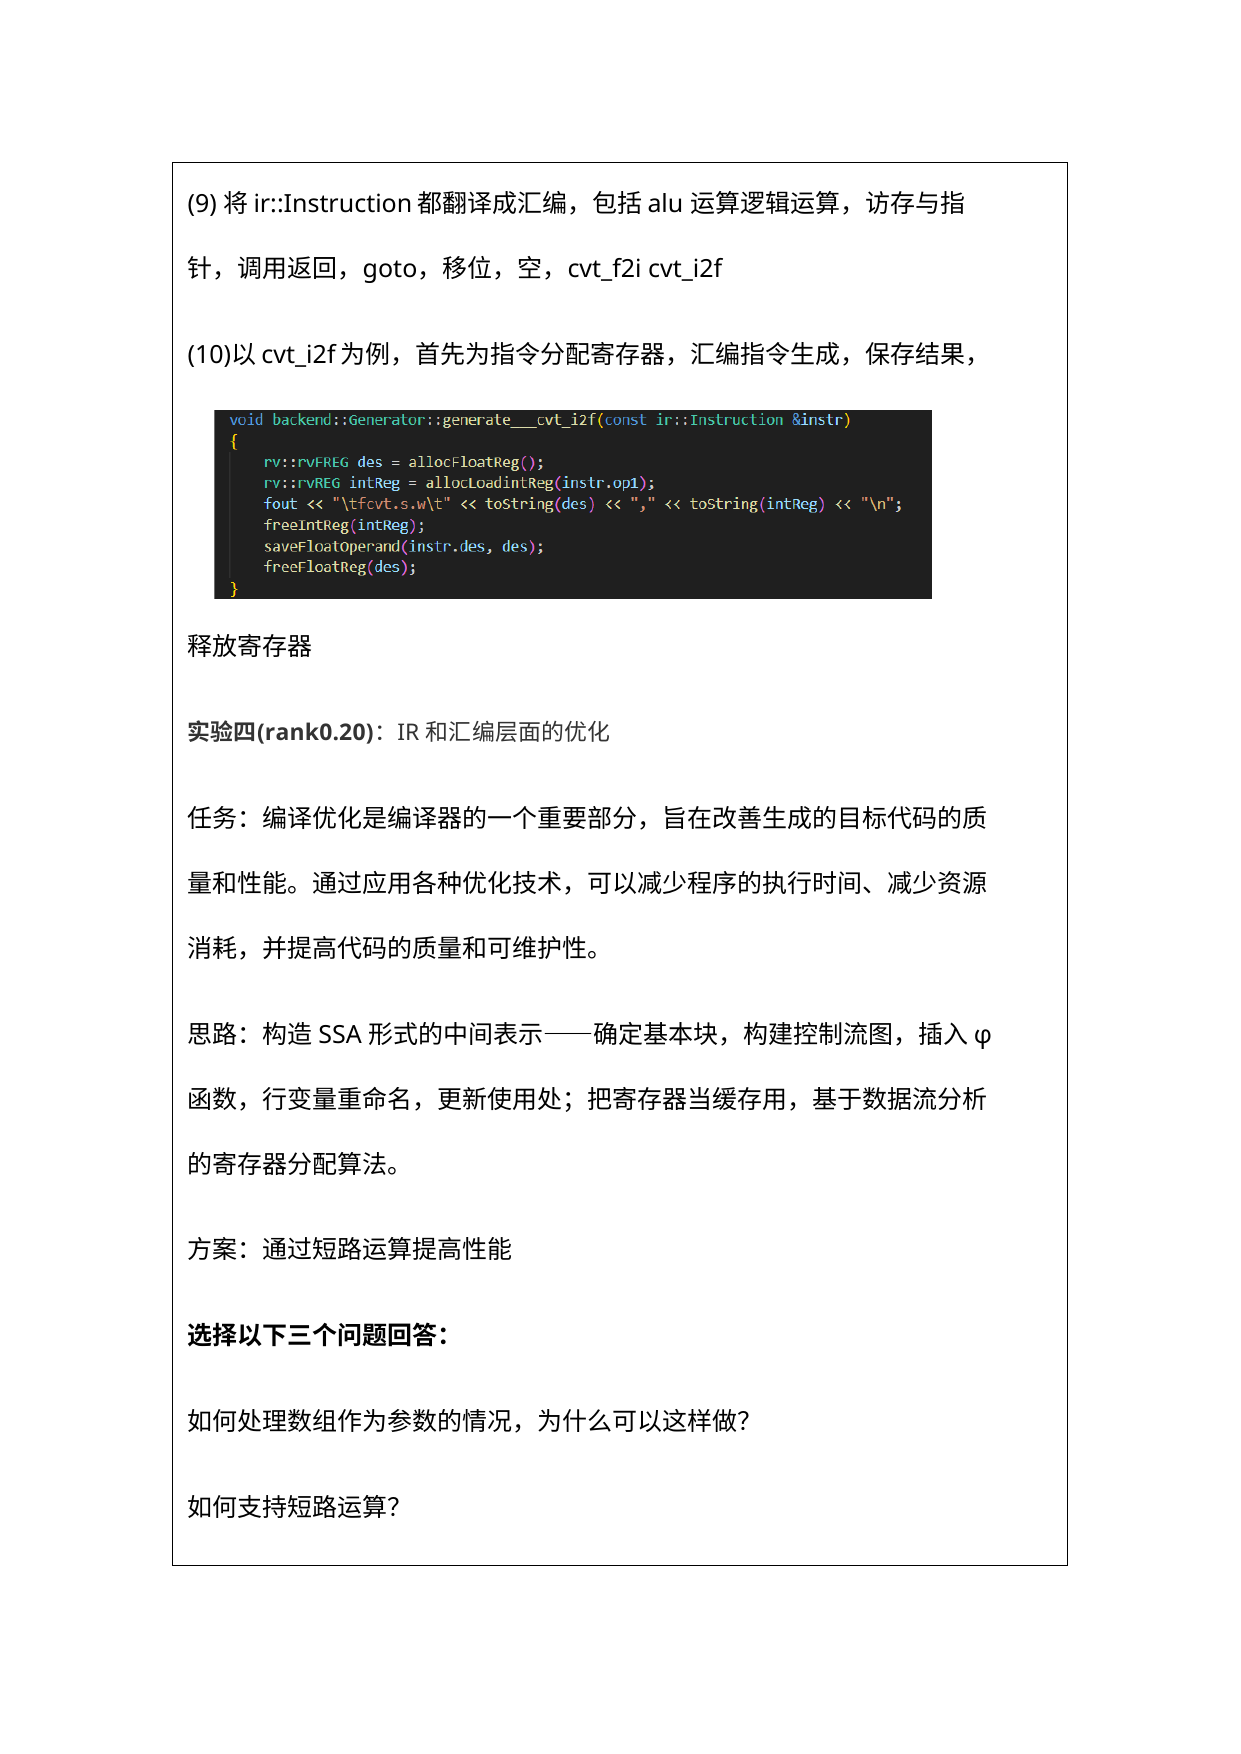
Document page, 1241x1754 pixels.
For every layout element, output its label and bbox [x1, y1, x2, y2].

picture [214, 410, 932, 599]
table_header [173, 163, 1067, 1565]
